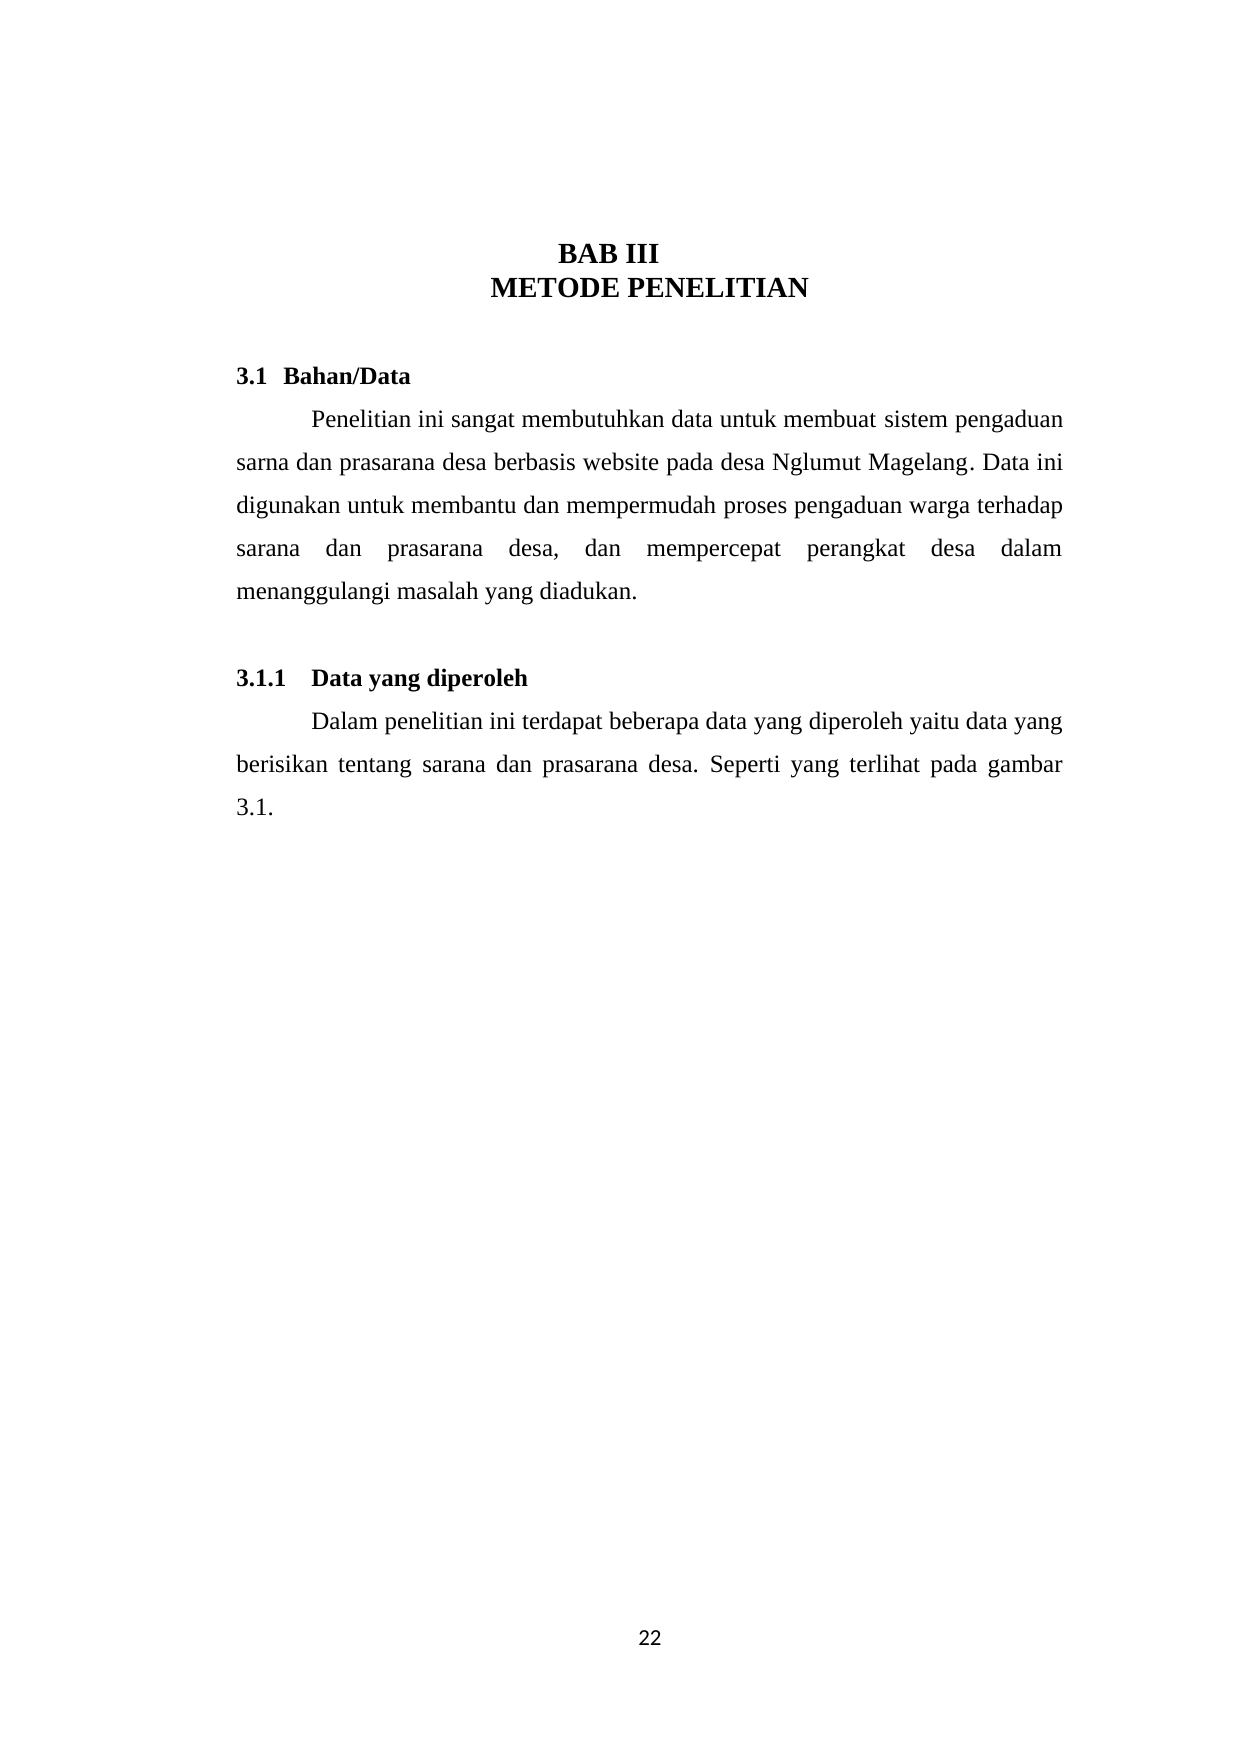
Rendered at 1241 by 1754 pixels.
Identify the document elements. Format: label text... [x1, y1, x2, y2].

list BAB III METODE PENELITIAN [161, 236, 1063, 303]
list Dalam penelitian ini terdapat beberapa data yang diperoleh yaitu data yang berisikan tentang sarana dan prasarana desa. Seperti yang terlihat pada gambar 3.1. [236, 706, 1063, 821]
list Penelitian ini sangat membutuhkan data untuk membuat sistem pengaduan sarna dan prasarana desa berbasis website pada desa Nglumut Magelang. Data ini digunakan untuk membantu dan mempermudah proses pengaduan warga terhadap sarana dan prasarana desa, dan mempercepat perangkat desa dalam menanggulangi masalah yang diadukan. [236, 404, 1063, 605]
list Bahan/Data [236, 361, 1063, 389]
list Data yang diperoleh [236, 663, 1063, 691]
